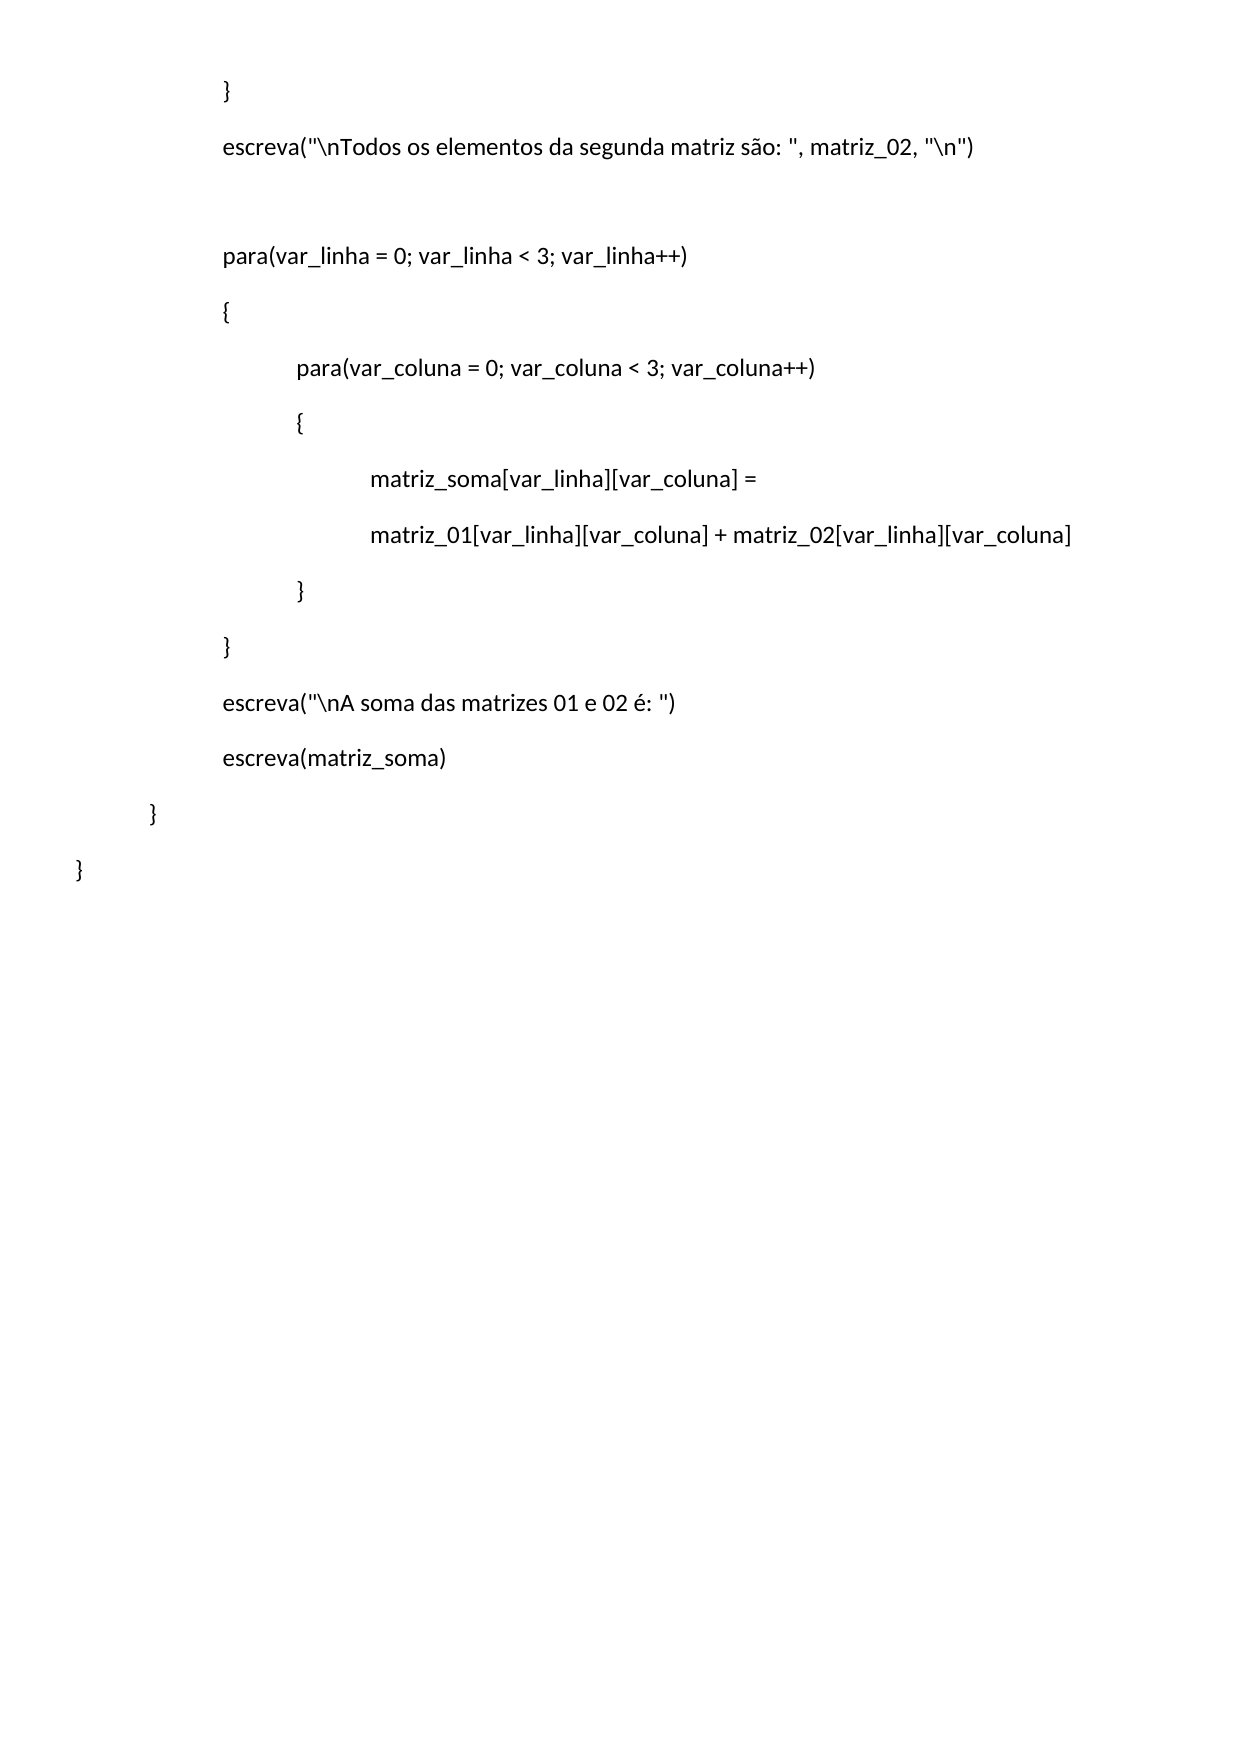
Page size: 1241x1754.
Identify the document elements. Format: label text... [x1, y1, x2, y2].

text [75, 352, 1165, 382]
text matriz_01[var_linha][var_coluna] + matriz_02[var_linha][var_coluna] [75, 519, 1165, 550]
text matriz_soma[var_linha][var_coluna] = [75, 463, 1165, 494]
text escreva("\nA soma das matrizes 01 e 02 é: ") [75, 687, 1165, 717]
text { [75, 296, 1165, 326]
text } [75, 575, 1165, 606]
text } [75, 854, 1165, 885]
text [75, 240, 1165, 271]
text } [75, 798, 1165, 829]
text escreva(matriz_soma) [75, 742, 1165, 773]
text { [75, 407, 1165, 438]
text escreva("\nTodos os elementos da segunda matriz são: ", matriz_02, "\n") [75, 131, 1165, 161]
text } [75, 75, 1165, 106]
text } [75, 631, 1165, 661]
